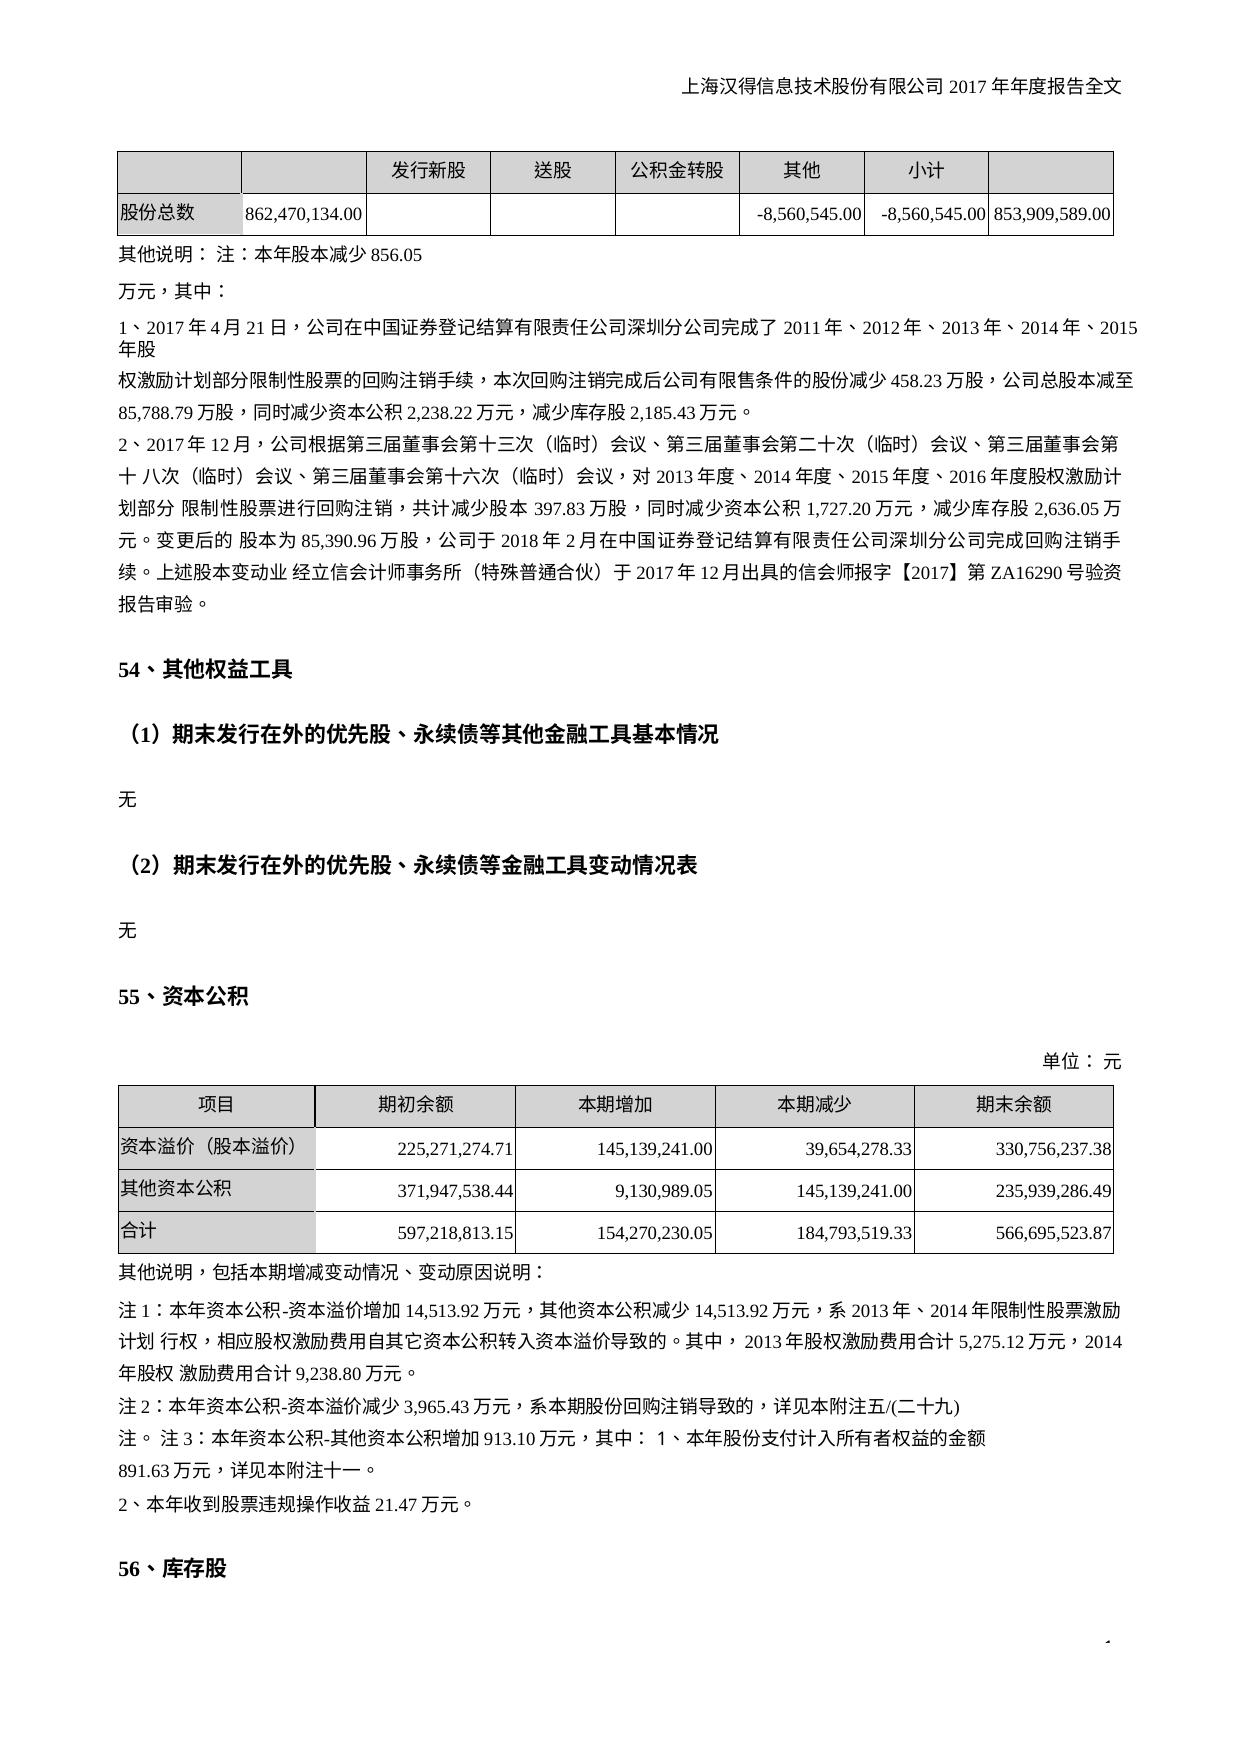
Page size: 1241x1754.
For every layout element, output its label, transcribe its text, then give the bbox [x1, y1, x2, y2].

text 无 [118, 786, 1138, 812]
text 85,788.79万股，同时减少资本公积2,238.22万元，减少库存股2,185.43万元。 [118, 399, 1138, 425]
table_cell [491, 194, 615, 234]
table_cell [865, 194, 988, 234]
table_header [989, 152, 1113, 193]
subtitle （2）期末发行在外的优先股、永续债等金融工具变动情况表 [118, 850, 1138, 880]
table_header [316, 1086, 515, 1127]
subtitle 55、资本公积 [118, 981, 1138, 1011]
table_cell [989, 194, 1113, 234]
subtitle 56、库存股 [118, 1553, 1138, 1583]
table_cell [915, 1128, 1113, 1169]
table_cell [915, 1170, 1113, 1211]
text 2、2017年12月，公司根据第三届董事会第十三次（临时）会议、第三届董事会第二十次（临时）会议、第三届董事会第十 八次（临时）会议、第三届董事会第十六次（临时）会议，对2013年度、2014年度、2015年度、2016年度股权激励计划部分 限制性股票进行回购注销，共计减少股本397.83万股，同时减少资本公积1,727.20万元，减少库存股2,636.05万元。变更后的 股本为85,390.96万股，公司于2018年2月在中国证券登记结算有限责任公司深圳分公司完成回购注销手续。上述股本变动业 经立信会计师事务所（特殊普通合伙）于2017年12月出具的信会师报字【2017】第ZA16290号验资报告审验。 [118, 432, 1123, 616]
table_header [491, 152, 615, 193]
text 单位： 元 [102, 1048, 1122, 1074]
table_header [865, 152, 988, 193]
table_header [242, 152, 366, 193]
text 2、本年收到股票违规操作收益21.47万元。 [118, 1491, 1138, 1516]
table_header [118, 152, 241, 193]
text 1、2017年4月21日，公司在中国证券登记结算有限责任公司深圳分公司完成了2011年、2012年、2013年、2014年、2015年股 [118, 316, 1138, 361]
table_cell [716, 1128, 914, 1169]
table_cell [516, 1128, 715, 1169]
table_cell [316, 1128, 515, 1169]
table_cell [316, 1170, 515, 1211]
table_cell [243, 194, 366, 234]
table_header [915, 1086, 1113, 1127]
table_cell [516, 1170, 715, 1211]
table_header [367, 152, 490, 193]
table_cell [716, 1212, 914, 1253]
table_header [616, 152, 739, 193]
text 其他说明： 注：本年股本减少856.05万元，其中： [118, 241, 434, 304]
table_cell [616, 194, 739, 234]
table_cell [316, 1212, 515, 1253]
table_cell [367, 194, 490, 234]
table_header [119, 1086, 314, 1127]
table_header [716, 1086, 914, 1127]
text 其他说明，包括本期增减变动情况、变动原因说明： [118, 1259, 1138, 1285]
text 注2：本年资本公积-资本溢价减少3,965.43万元，系本期股份回购注销导致的，详见本附注五/(二十九)注。 注3：本年资本公积-其他资本公积增加913.10万元，其中： 1、本年股份支付计入所有者权益的金额891.63万元，详见本附注十一。 [118, 1394, 986, 1483]
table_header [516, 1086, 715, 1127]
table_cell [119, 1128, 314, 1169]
text 无 [118, 917, 1138, 943]
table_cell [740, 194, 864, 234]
text 注1：本年资本公积-资本溢价增加14,513.92万元，其他资本公积减少14,513.92万元，系2013年、2014年限制性股票激励计划 行权，相应股权激励费用自其它资本公积转入资本溢价导致的。其中，2013年股权激励费用合计5,275.12万元，2014年股权 激励费用合计9,238.80万元。 [118, 1297, 1122, 1386]
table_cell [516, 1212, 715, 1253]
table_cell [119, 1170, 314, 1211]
subtitle （1）期末发行在外的优先股、永续债等其他金融工具基本情况 [118, 719, 1138, 749]
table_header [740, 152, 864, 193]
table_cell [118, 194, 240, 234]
text 权激励计划部分限制性股票的回购注销手续，本次回购注销完成后公司有限售条件的股份减少458.23万股，公司总股本减至 [118, 367, 1138, 393]
subtitle 54、其他权益工具 [118, 654, 1138, 684]
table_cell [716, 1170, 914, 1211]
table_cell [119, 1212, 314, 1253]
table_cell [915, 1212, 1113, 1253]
